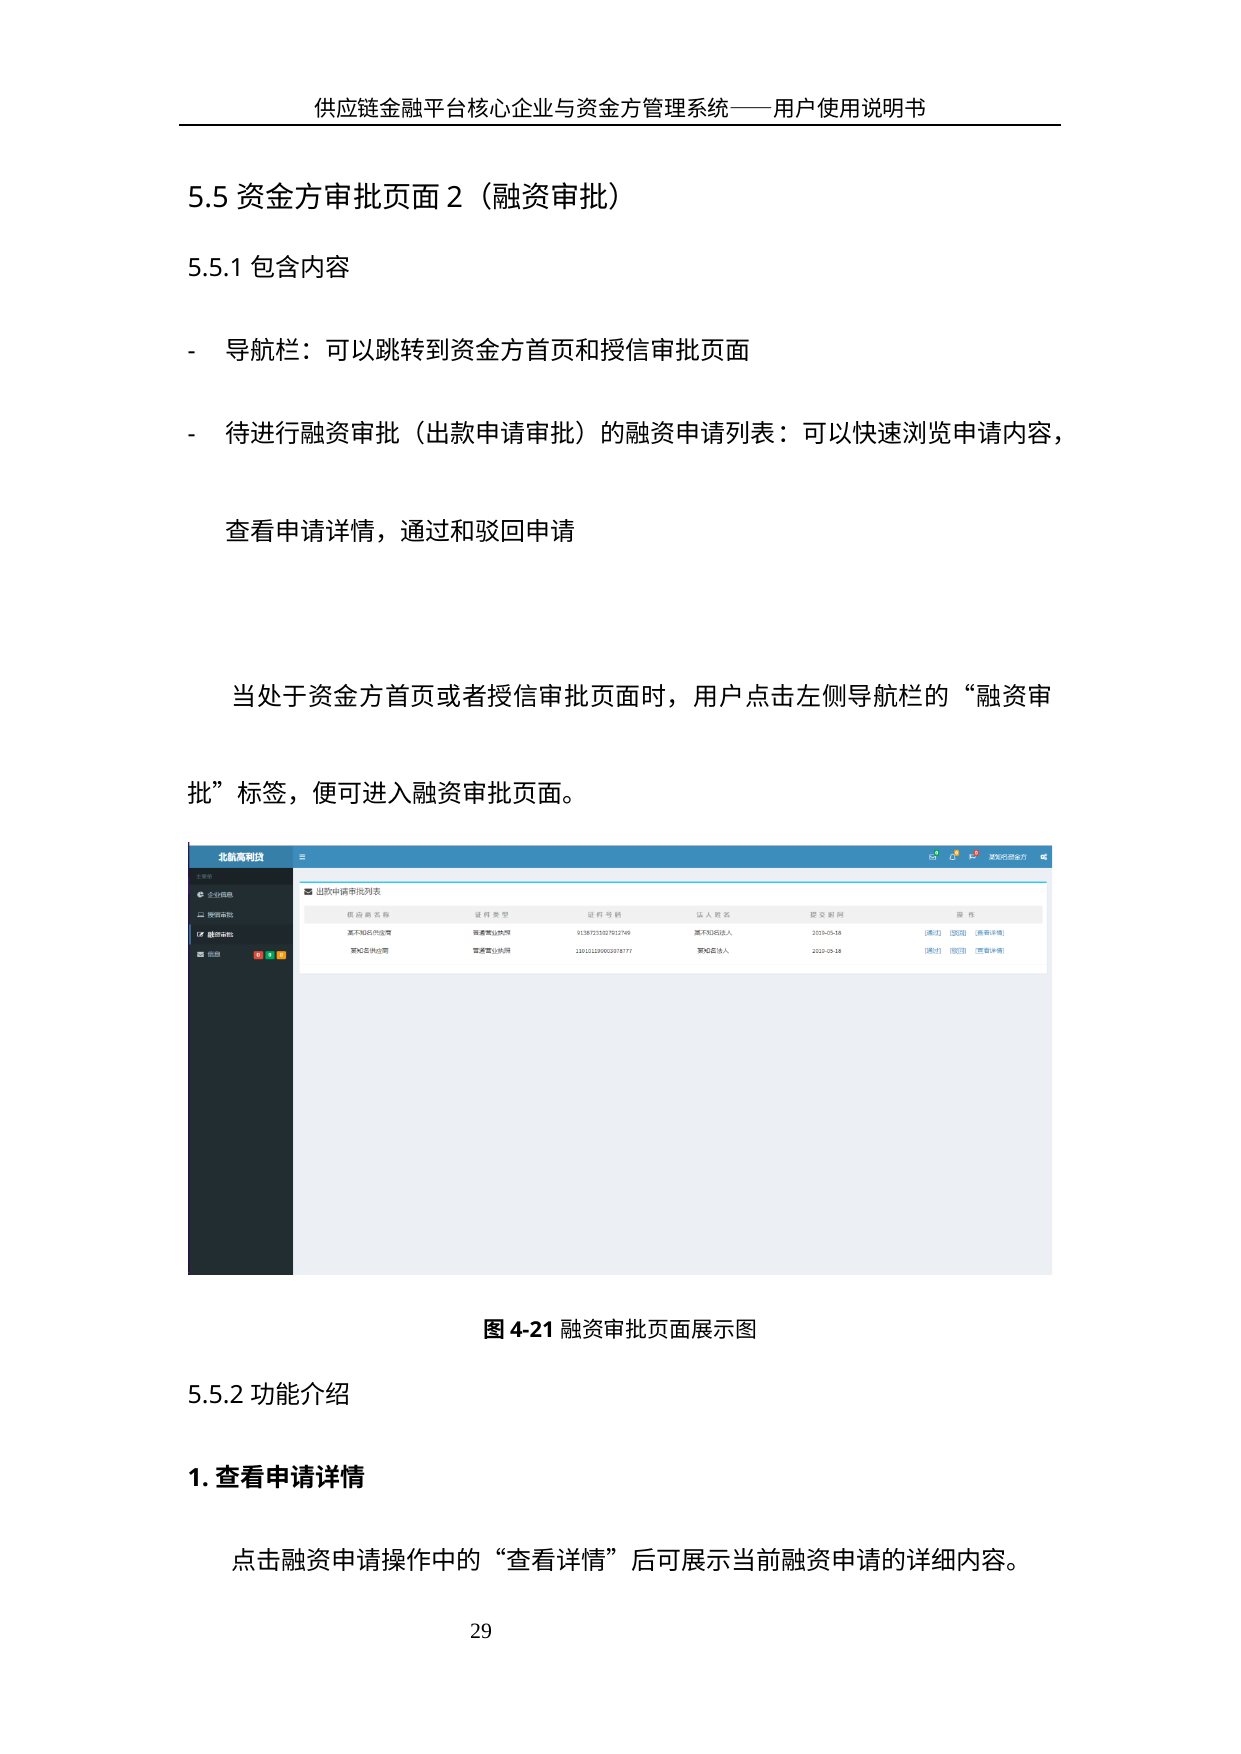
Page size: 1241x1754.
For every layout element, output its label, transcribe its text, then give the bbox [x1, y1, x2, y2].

subtitle 5.5.1 包含内容 [187, 233, 1053, 298]
list 待进行融资审批（出款申请审批）的融资申请列表：可以快速浏览申请内容，查看申请详情，通过和驳回申请 [187, 399, 1053, 562]
text 点击融资申请操作中的“查看详情”后可展示当前融资申请的详细内容。 [187, 1526, 1053, 1591]
list 图4-21 融资审批页面展示图 [187, 1312, 1053, 1344]
subtitle 5.5 资金方审批页面2（融资审批） [187, 163, 1053, 228]
list 当处于资金方首页或者授信审批页面时，用户点击左侧导航栏的“融资审批”标签，便可进入融资审批页面。 [187, 662, 1053, 824]
picture [188, 842, 1053, 1275]
list 导航栏：可以跳转到资金方首页和授信审批页面 [187, 316, 1053, 381]
subtitle 5.5.2 功能介绍 [187, 1360, 1053, 1425]
text 1. 查看申请详情 [187, 1443, 1053, 1508]
